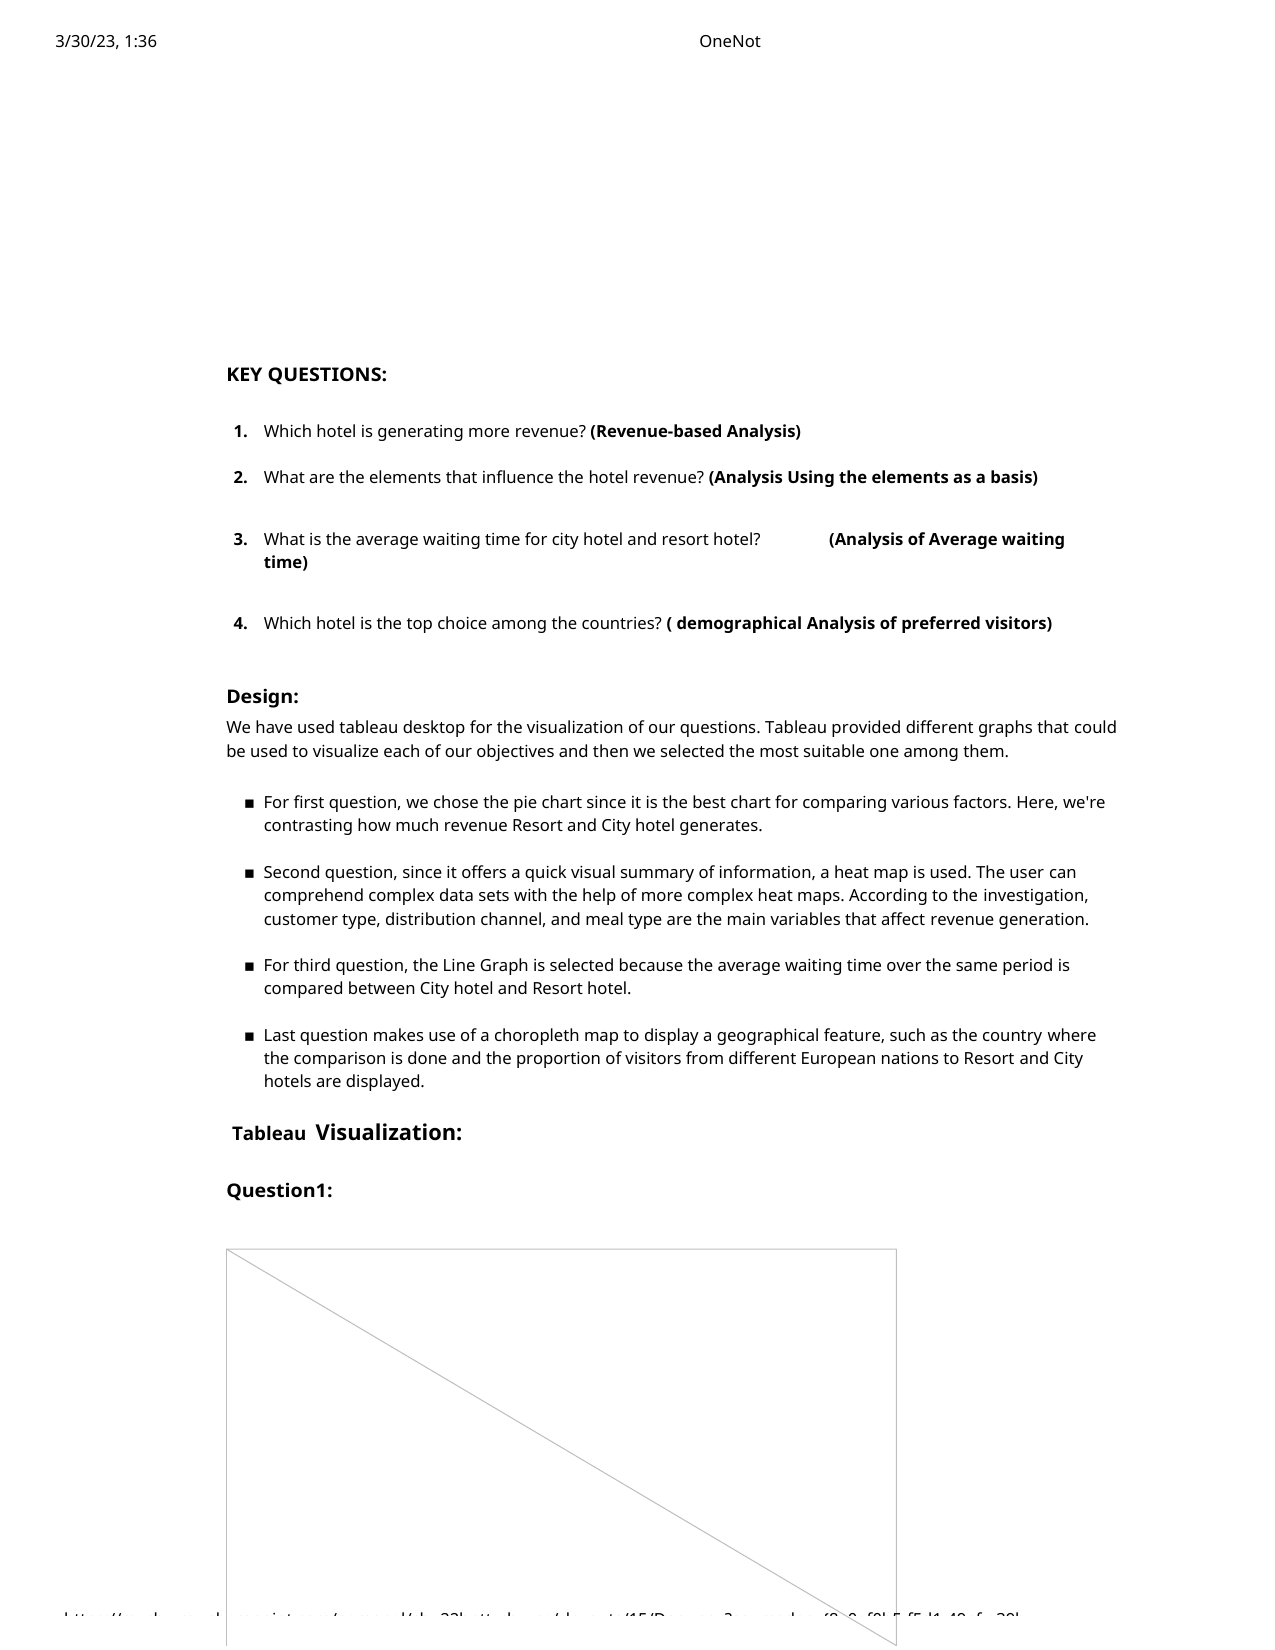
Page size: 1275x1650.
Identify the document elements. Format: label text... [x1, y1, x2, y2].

list For first question, we chose the pie chart since it is the best chart for comparing various factors. Here, we're contrasting how much revenue Resort and City hotel generates. [244, 791, 1125, 837]
subtitle KEY QUESTIONS: [226, 361, 1171, 386]
list What are the elements that influence the hotel revenue? (Analysis Using the elements as a basis) [233, 466, 1171, 488]
list What is the average waiting time for city hotel and resort hotel? (Analysis of Average waiting time) [233, 527, 1099, 573]
text Tableau Visualization: [232, 1117, 1171, 1146]
list Which hotel is the top choice among the countries? ( demographical Analysis of preferred visitors) [233, 612, 1054, 635]
text We have used tableau desktop for the visualization of our questions. Tableau provided different graphs that could be used to visualize each of our objectives and then we selected the most suitable one among them. [226, 716, 1134, 762]
subtitle Design: [226, 683, 1171, 708]
list For third question, the Line Graph is selected because the average waiting time over the same period is compared between City hotel and Resort hotel. [244, 953, 1135, 999]
subtitle Question1: [226, 1177, 1171, 1203]
list Which hotel is generating more revenue? (Revenue-based Analysis) [233, 419, 1171, 442]
list Last question makes use of a choropleth map to display a geographical feature, such as the country where the comparison is done and the proportion of visitors from different European nations to Resort and City hotels are displayed. [244, 1023, 1123, 1093]
list Second question, since it offers a quick visual summary of information, a heat map is used. The user can comprehend complex data sets with the help of more complex heat maps. According to the investigation, customer type, distribution channel, and meal type are the main variables that affect revenue generation. [244, 860, 1111, 930]
